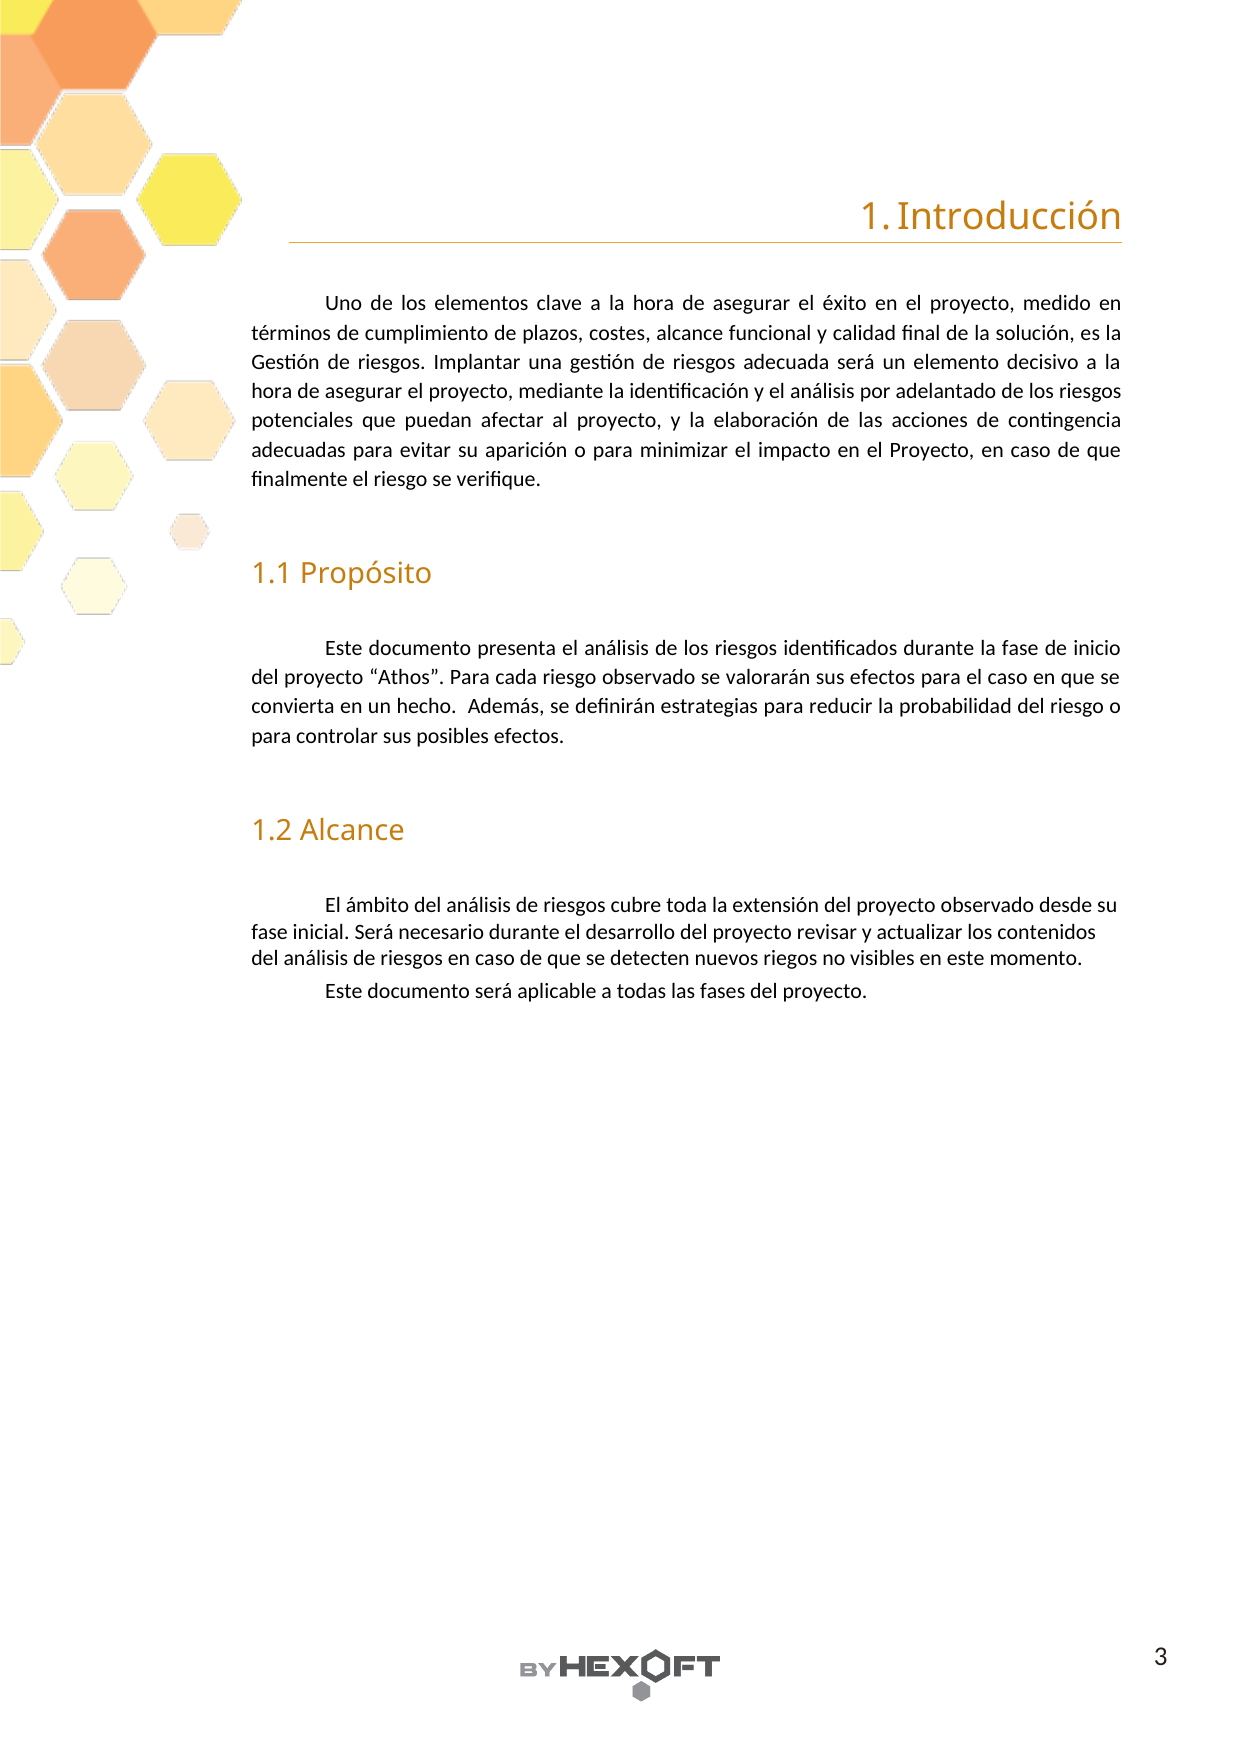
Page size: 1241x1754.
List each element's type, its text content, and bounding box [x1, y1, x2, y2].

text El ámbito del análisis de riesgos cubre toda la extensión del proyecto observado desde su fase inicial. Será necesario durante el desarrollo del proyecto revisar y actualizar los contenidos del análisis de riesgos en caso de que se detecten nuevos riegos no visibles en este momento. [251, 891, 1122, 971]
subtitle 1.1 Propósito [251, 553, 1122, 592]
subtitle 1.2 Alcance [251, 810, 1122, 849]
subtitle Introducción [288, 189, 1122, 243]
picture [0, 0, 1241, 1754]
text Uno de los elementos clave a la hora de asegurar el éxito en el proyecto, medido en términos de cumplimiento de plazos, costes, alcance funcional y calidad final de la solución, es de riesgos. Implantar una gestión de riesgos adecuada será un elemento decisivo a la hora de asegurar el proyecto, mediante la identificación y el análisis por adelantado de los riesgos potenciales que puedan afectar al proyecto, y la elaboración de las acciones de contingencia adecuadas para evitar su aparición o para minimizar el impacto en el Proyecto, en caso de que finalmente el riesgo se verifique. [251, 289, 1122, 492]
text Este documento será aplicable a todas las fases del proyecto. [251, 977, 1122, 1004]
text Este documento presenta el análisis de los riesgos identificados durante la fase de inicio del proyecto “Athos”. Para cada riesgo observado se valorarán sus efectos para el caso en que se convierta en un hecho. Además, se definirán estrategias para reducir la probabilidad del riesgo o para controlar sus posibles efectos. [251, 634, 1122, 749]
